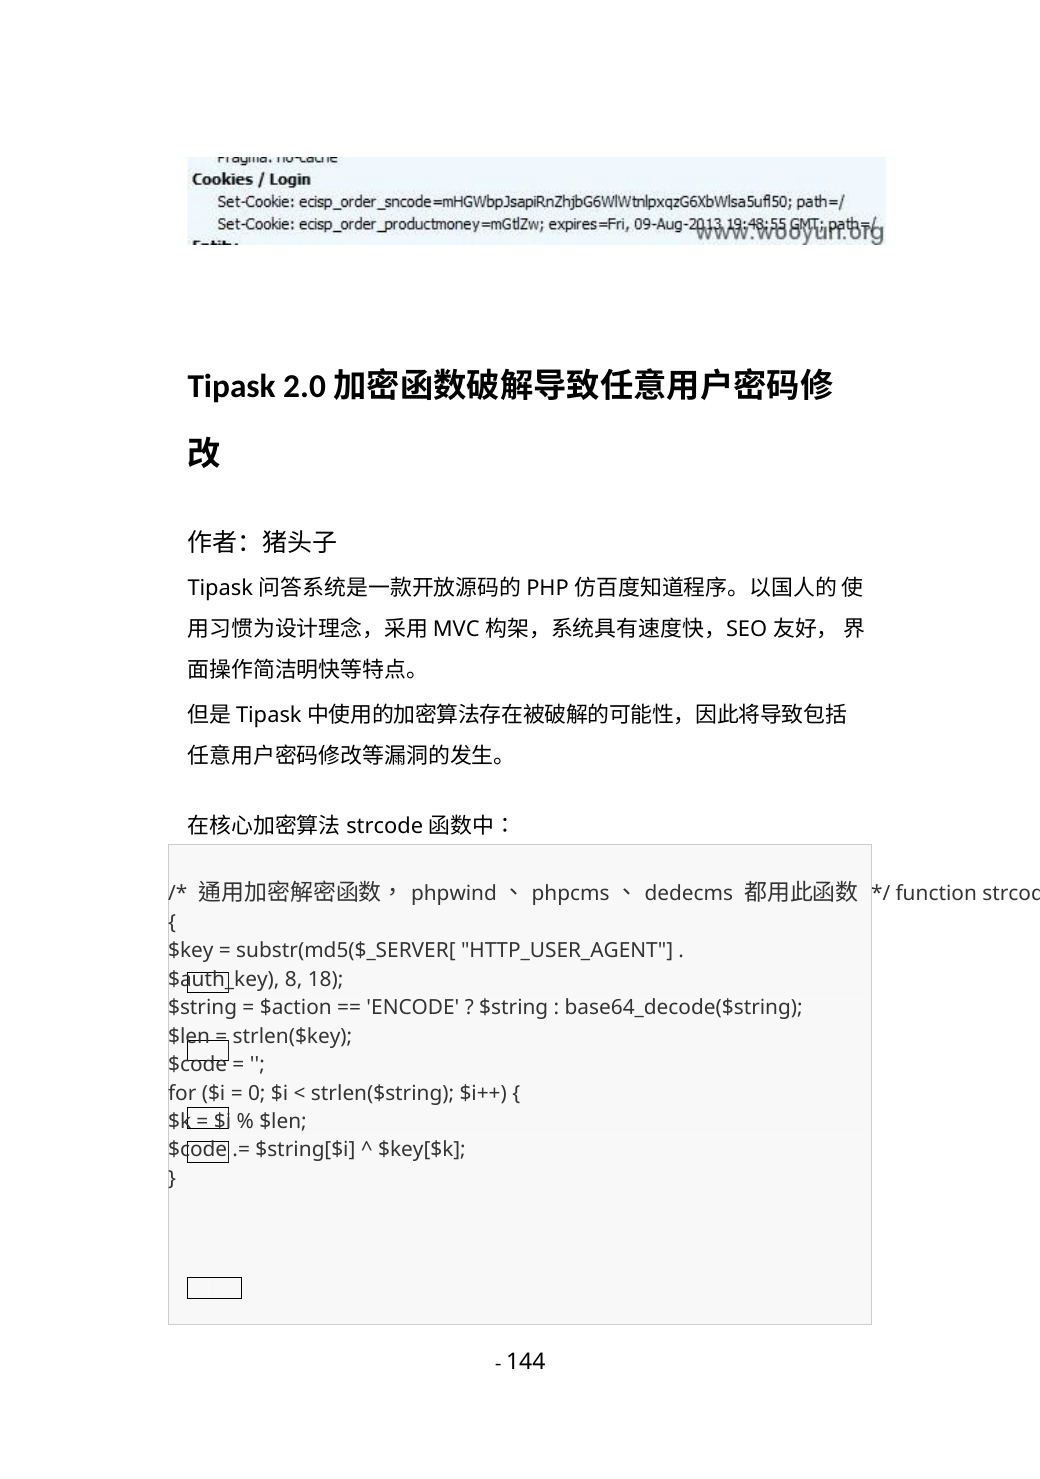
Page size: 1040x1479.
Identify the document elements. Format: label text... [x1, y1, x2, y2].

text 在核心加密算法 strcode 函数中： [187, 810, 853, 839]
text 但是 Tipask 中使用的加密算法存在被破解的可能性，因此将导致包括 任意用户密码修改等漏洞的发生。 [187, 697, 853, 769]
picture [188, 1041, 228, 1060]
text Tipask 问答系统是一款开放源码的 PHP 仿百度知道程序。以国人的 使用习惯为设计理念，采用 MVC 构架，系统具有速度快，SEO 友好， 界面操作简洁明快等特点。 [187, 570, 872, 684]
picture [187, 157, 886, 245]
picture [188, 1278, 241, 1298]
text Tipask 2.0 加密函数破解导致任意用户密码修 改 [187, 359, 853, 475]
picture [188, 1142, 228, 1162]
picture [188, 1108, 228, 1128]
text 作者：猪头子 [187, 522, 853, 558]
picture [188, 973, 228, 992]
